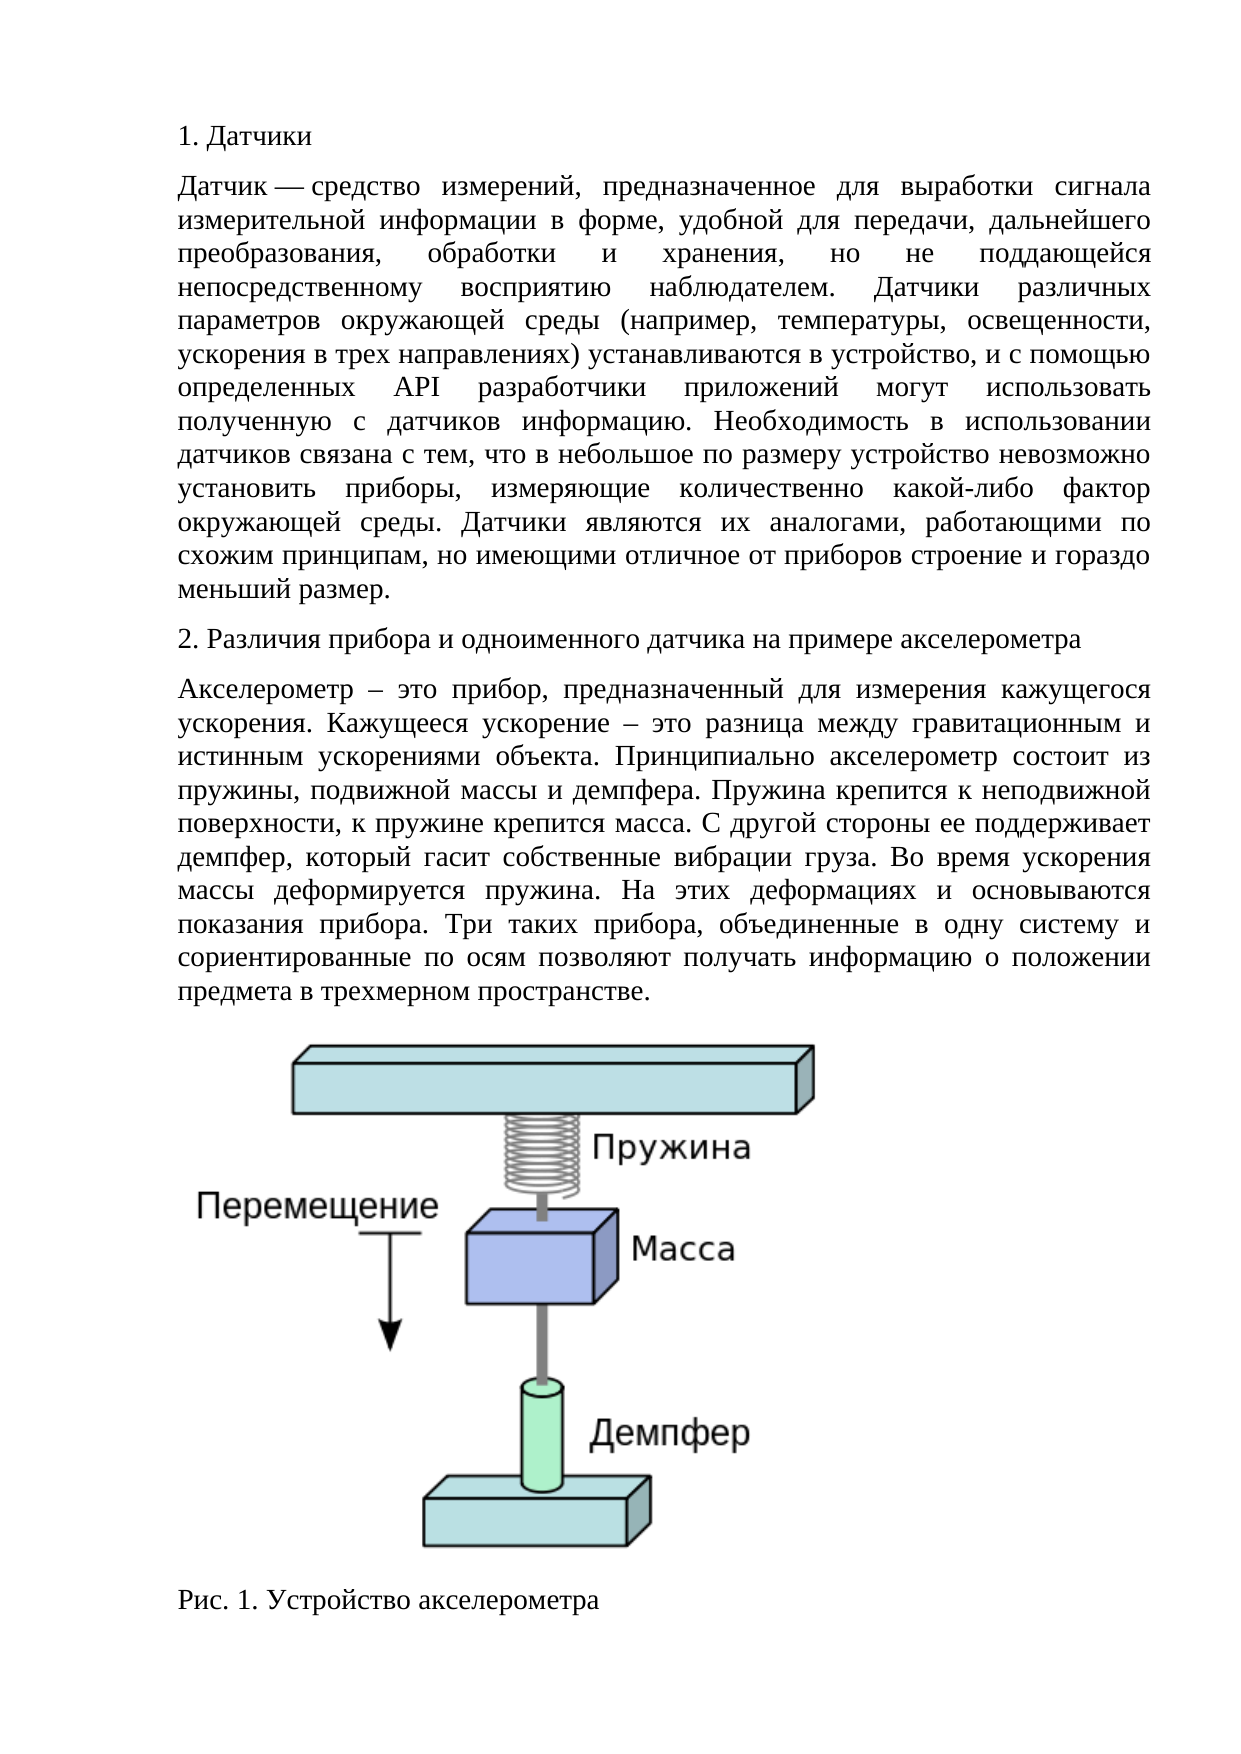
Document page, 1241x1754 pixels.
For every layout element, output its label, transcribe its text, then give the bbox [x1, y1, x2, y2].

text Датчик — средство измерений, предназначенное для выработки сигнала измерительной информации в форме, удобной для передачи, дальнейшего преобразования, обработки и хранения, но не поддающейся непосредственному восприятию наблюдателем. Датчики различных параметров окружающей среды (например, температуры, освещенности, ускорения в трех направлениях) устанавливаются в устройство, и с помощью определенных API разработчики приложений могут использовать полученную с датчиков информацию. Необходимость в использовании датчиков связана с тем, что в небольшое по размеру устройство невозможно установить приборы, измеряющие количественно какой-либо фактор окружающей среды. Датчики являются их аналогами, работающими по схожим принципам, но имеющими отличное от приборов строение и гораздо меньший размер. [177, 168, 1152, 604]
picture [177, 1023, 837, 1566]
text 1. Датчики [177, 118, 1152, 152]
text 2. Различия прибора и одноименного датчика на примере акселерометра [177, 621, 1152, 654]
text Акселерометр – это прибор, предназначенный для измерения кажущегося ускорения. Кажущееся ускорение – это разница между гравитационным и истинным ускорениями объекта. Принципиально акселерометр состоит из пружины, подвижной массы и демпфера. Пружина крепится к неподвижной поверхности, к пружине крепится масса. С другой стороны ее поддерживает демпфер, который гасит собственные вибрации груза. Во время ускорения массы деформируется пружина. На этих деформациях и основываются показания прибора. Три таких прибора, объединенные в одну систему и сориентированные по осям позволяют получать информацию о положении предмета в трехмерном пространстве. [177, 671, 1152, 1007]
text Рис. 1. Устройство акселерометра [177, 1582, 1152, 1616]
